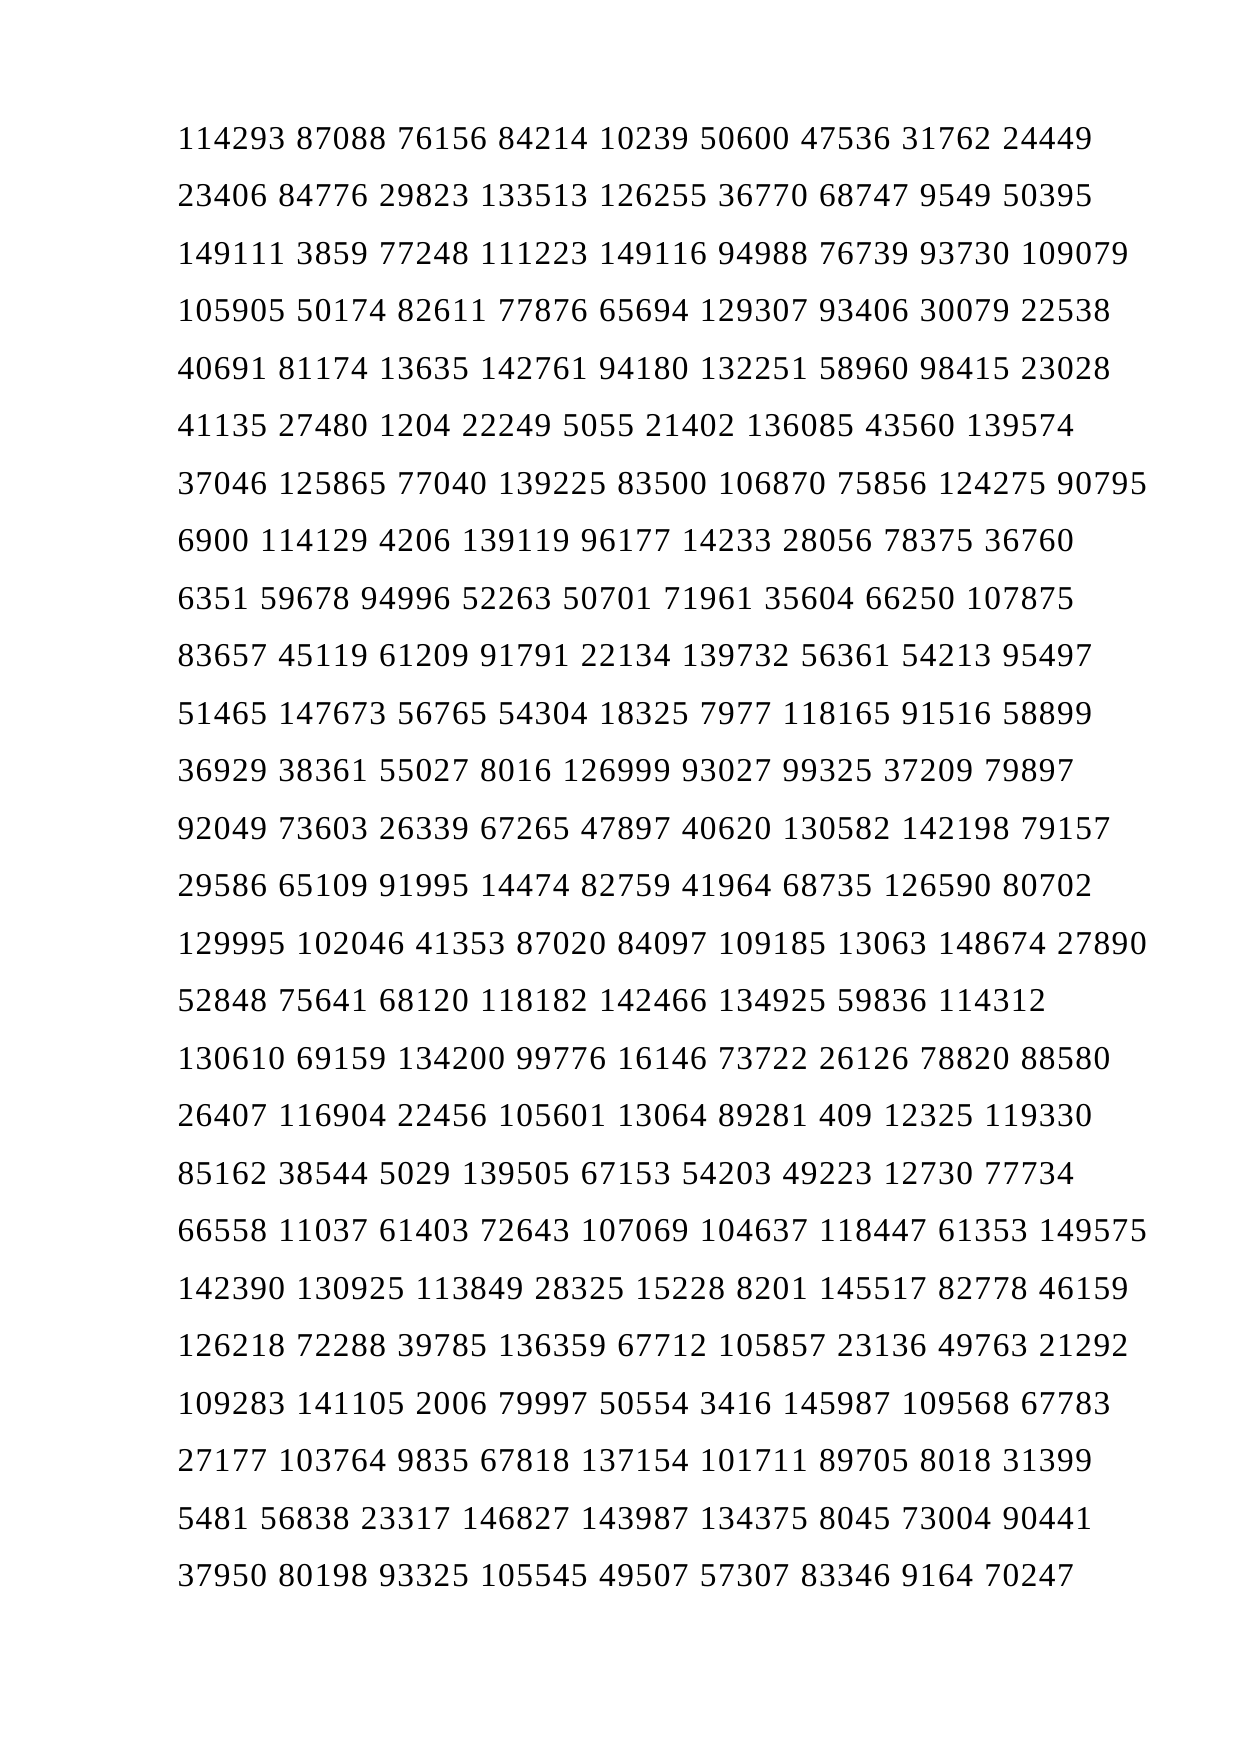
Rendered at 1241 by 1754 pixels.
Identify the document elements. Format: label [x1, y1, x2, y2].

text [177, 118, 1152, 1594]
